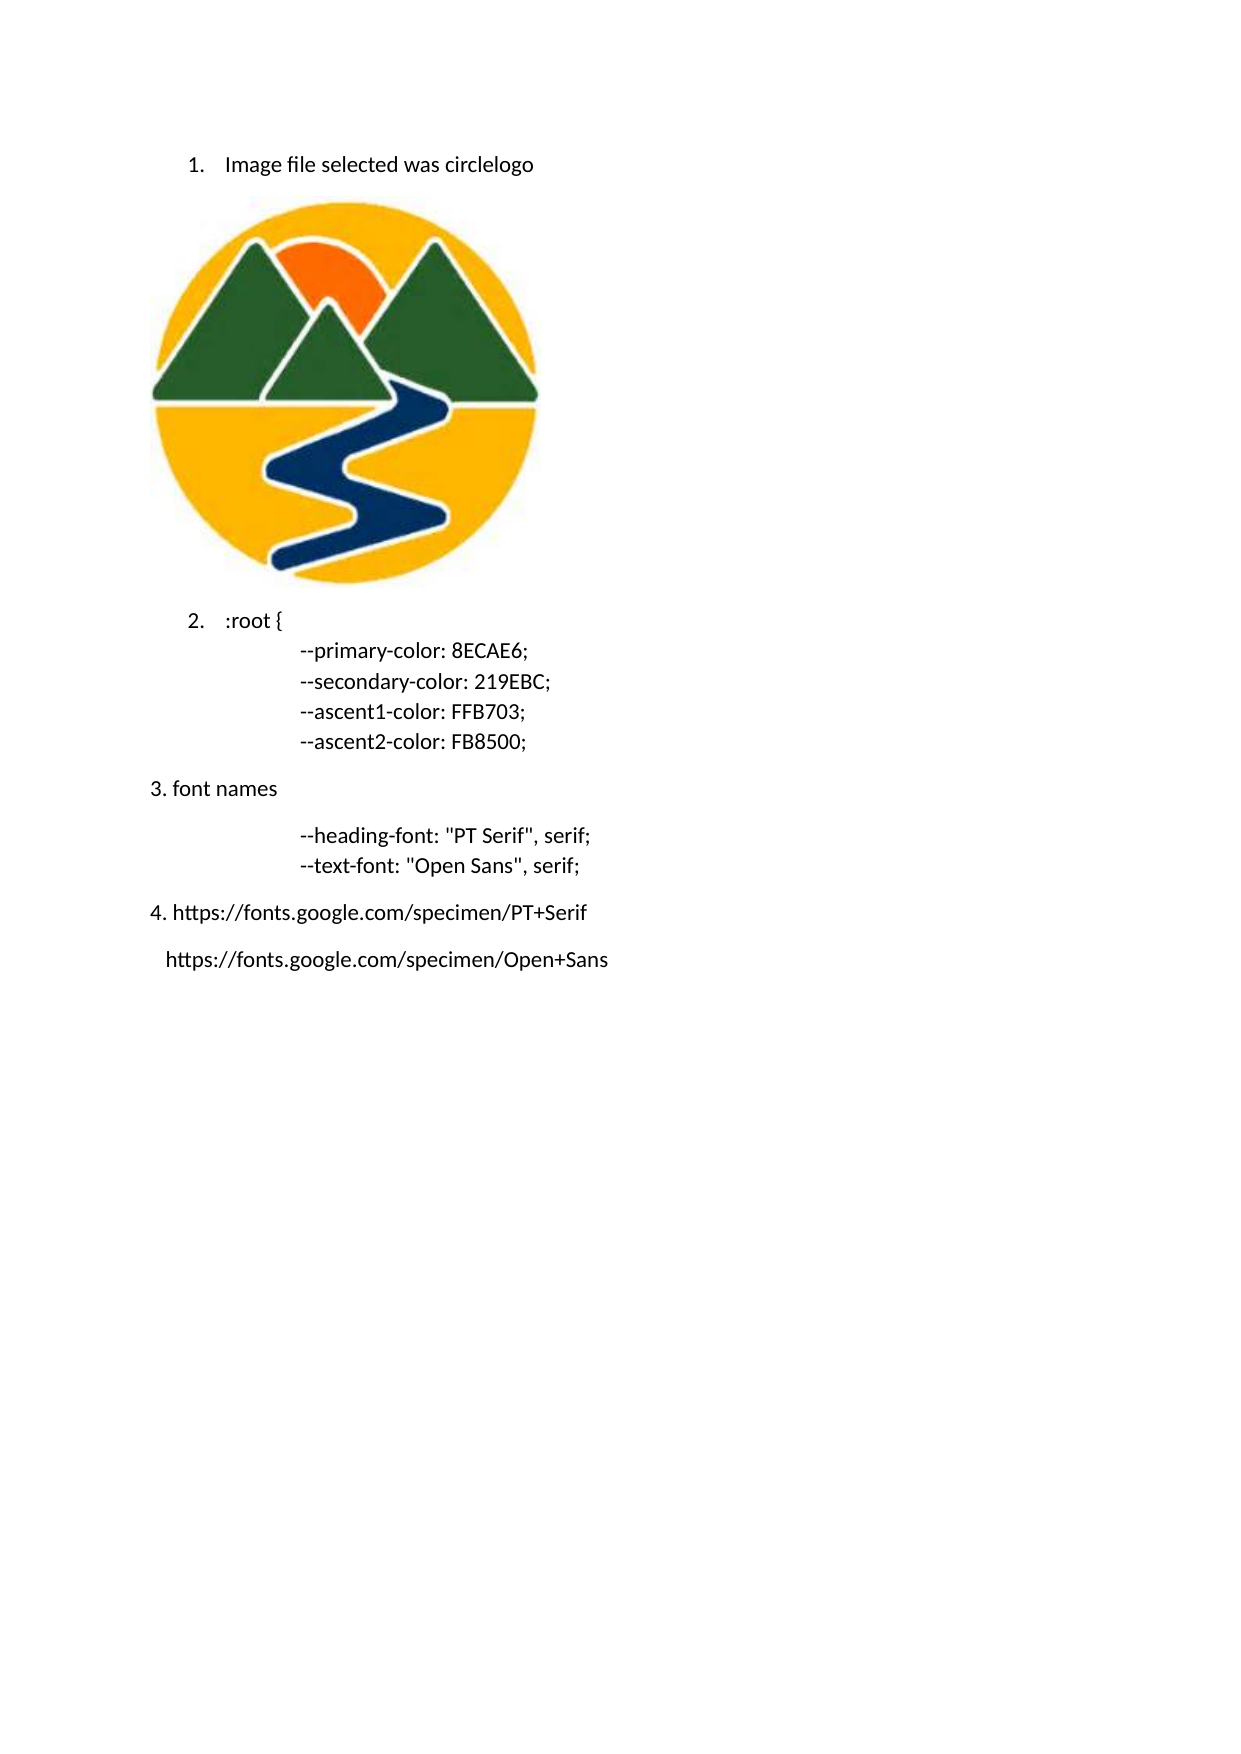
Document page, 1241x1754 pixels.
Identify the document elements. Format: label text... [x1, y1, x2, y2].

text 3. font names [150, 774, 1090, 802]
list --primary-color: 8ECAE6; [225, 637, 1090, 664]
picture [150, 196, 541, 588]
list --secondary-color: 219EBC; [225, 667, 1090, 695]
text https://fonts.google.com/specimen/Open+Sans [150, 945, 1090, 973]
text 4. https://fonts.google.com/specimen/PT+Serif [150, 898, 1090, 926]
list :root { [187, 606, 1090, 634]
list Image file selected was circlelogo [187, 150, 1090, 178]
list --heading-font: "PT Serif", serif; [225, 821, 1090, 849]
list --ascent1-color: FFB703; [225, 697, 1090, 725]
list --text-font: "Open Sans", serif; [225, 851, 1090, 879]
list --ascent2-color: FB8500; [225, 727, 1090, 755]
